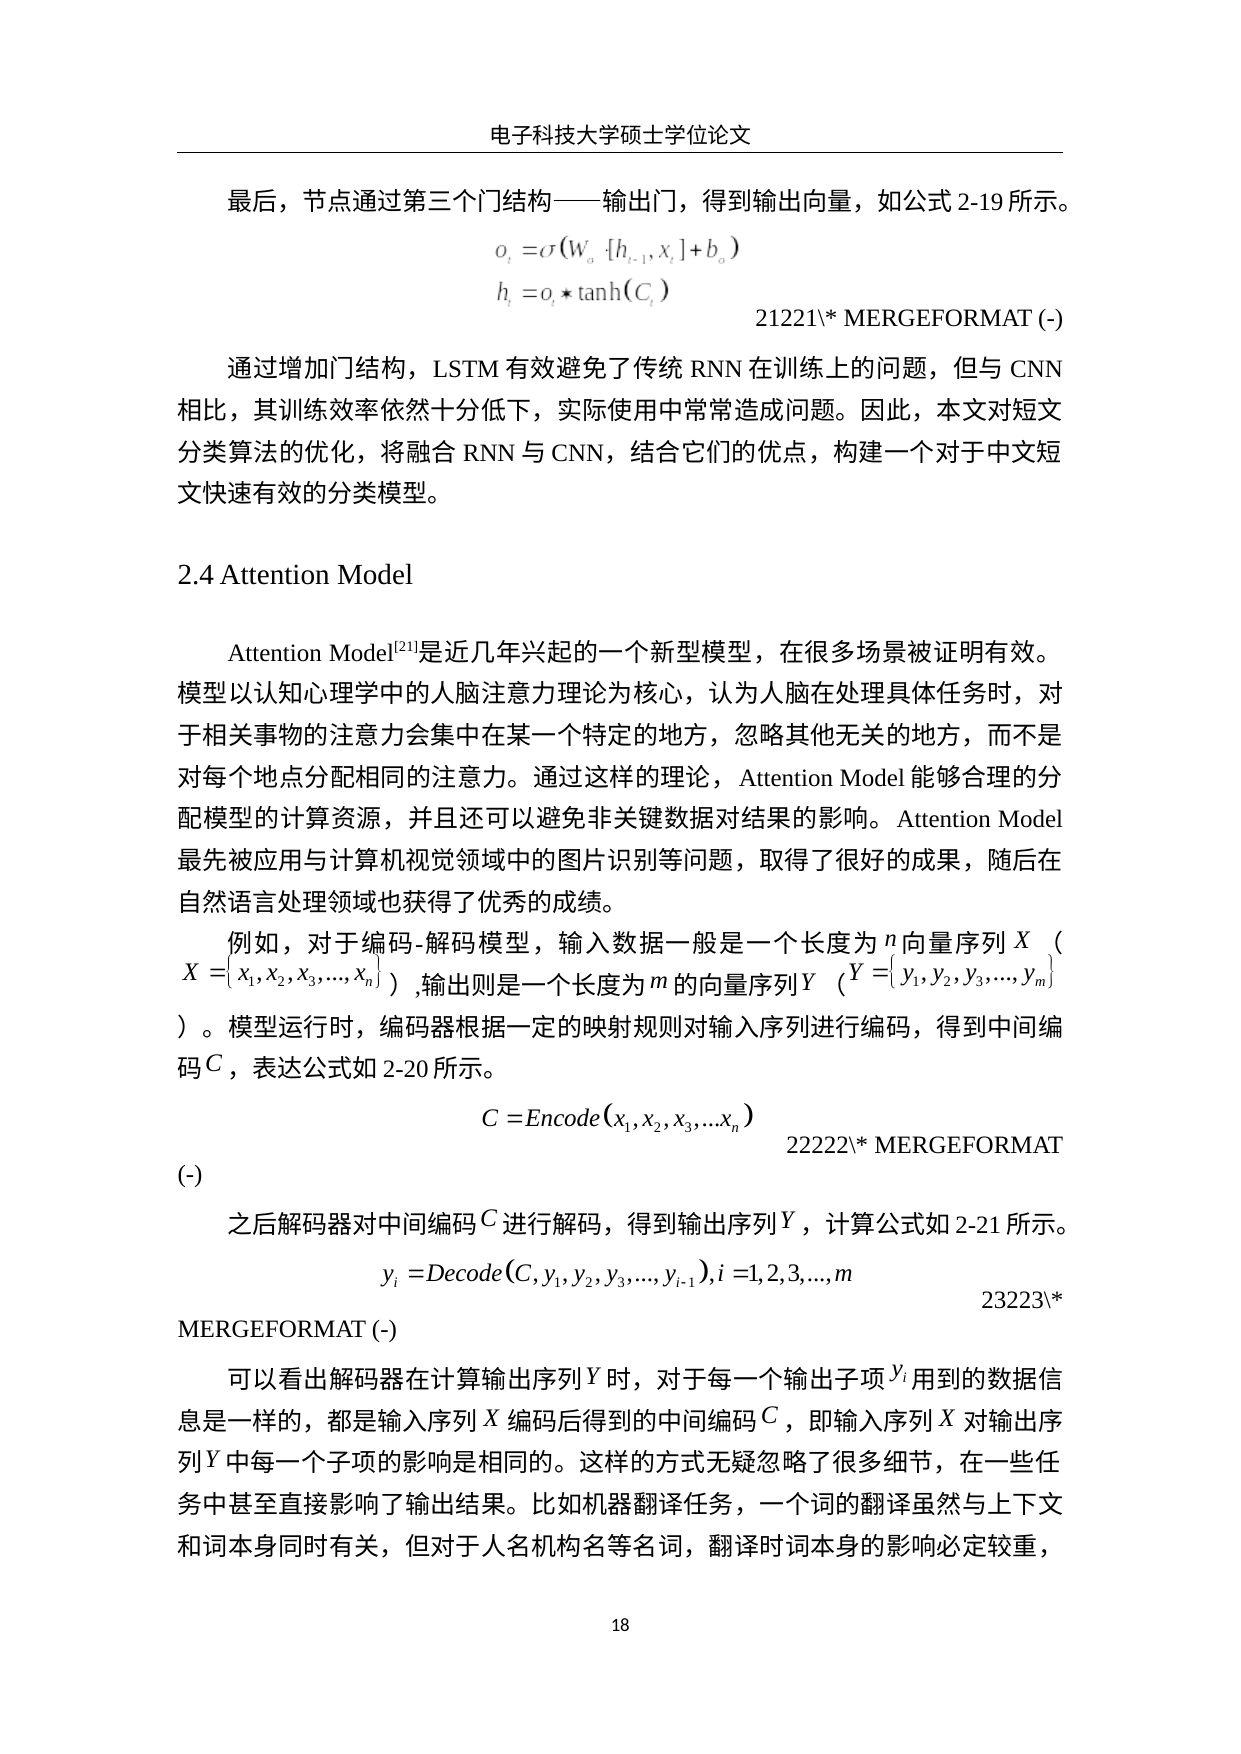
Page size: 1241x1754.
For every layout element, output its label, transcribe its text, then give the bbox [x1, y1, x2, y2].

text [177, 1355, 1063, 1563]
text 通过增加门结构，LSTM有效避免了传统RNN在训练上的问题，但与CNN相比，其训练效率依然十分低下，实际使用中常常造成问题。因此，本文对短文分类算法的优化，将融合RNN与CNN，结合它们的优点，构建一个对于中文短文快速有效的分类模型。 [177, 344, 1063, 511]
text 例如，对于编码-解码模型，输入数据一般是一个长度为向量序列（）,输出则是一个长度为的向量序列（）。模型运行时，编码器根据一定的映射规则对输入序列进行编码，得到中间编码，表达公式如2-20所示。 [177, 919, 1063, 1086]
text Attention Model[21]是近几年兴起的一个新型模型，在很多场景被证明有效。模型以认知心理学中的人脑注意力理论为核心，认为人脑在处理具体任务时，对于相关事物的注意力会集中在某一个特定的地方，忽略其他无关的地方，而不是对每个地点分配相同的注意力。通过这样的理论，Attention Model能够合理的分配模型的计算资源，并且还可以避免非关键数据对结果的影响。Attention Model最先被应用与计算机视觉领域中的图片识别等问题，取得了很好的成果，随后在自然语言处理领域也获得了优秀的成绩。 [177, 628, 1063, 919]
text 最后，节点通过第三个门结构——输出门，得到输出向量，如公式2-19所示。 [177, 177, 1063, 219]
text 2.4 Attention Model [177, 549, 1063, 590]
text 之后解码器对中间编码进行解码，得到输出序列，计算公式如2-21所示。 [177, 1200, 1063, 1242]
